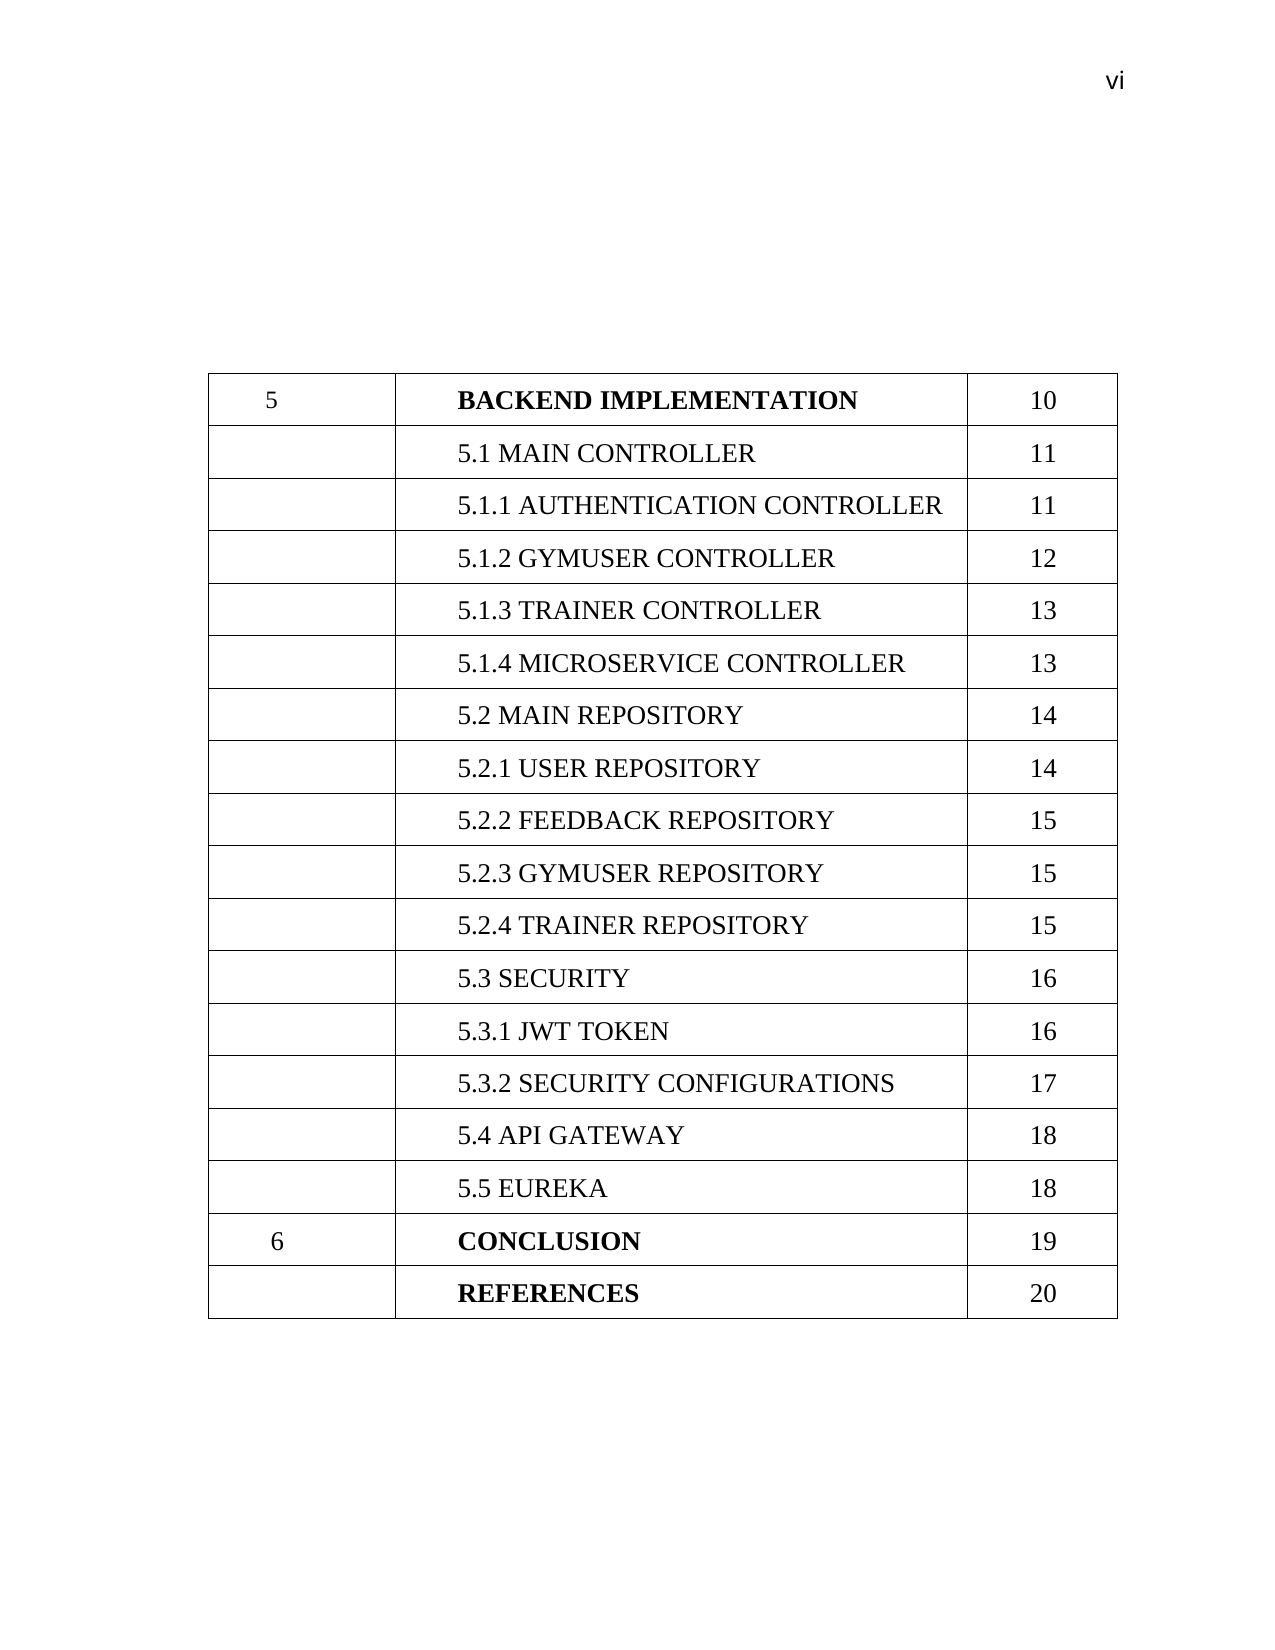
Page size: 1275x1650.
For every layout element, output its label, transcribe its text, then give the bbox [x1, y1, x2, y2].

table_cell 5.2.2 FEEDBACK REPOSITORY [396, 794, 967, 845]
table_cell [209, 1266, 395, 1318]
table_cell [209, 531, 395, 583]
table_cell 14 [968, 741, 1117, 793]
table_cell 12 [968, 531, 1117, 583]
table_cell 5.2.3 GYMUSER REPOSITORY [396, 846, 967, 898]
table_cell [209, 899, 395, 950]
table_cell 16 [968, 951, 1117, 1003]
table_cell 5.4 API GATEWAY [396, 1109, 967, 1160]
table_cell 5.1 MAIN CONTROLLER [396, 426, 967, 478]
table_header 10 [968, 374, 1117, 425]
table_cell [209, 794, 395, 845]
table_cell 6 [209, 1214, 395, 1265]
table_cell 5.3.1 JWT TOKEN [396, 1004, 967, 1055]
table_header 5 [209, 374, 395, 425]
table_cell 18 [968, 1161, 1117, 1213]
table_cell [209, 741, 395, 793]
table_cell 11 [968, 426, 1117, 478]
table_cell [209, 1056, 395, 1108]
table_cell 13 [968, 584, 1117, 635]
table_cell 20 [968, 1266, 1117, 1318]
table_cell REFERENCES [396, 1266, 967, 1318]
table_cell 13 [968, 636, 1117, 688]
table_cell 5.3 SECURITY [396, 951, 967, 1003]
table_cell 15 [968, 846, 1117, 898]
table_cell [209, 846, 395, 898]
table_cell [209, 1161, 395, 1213]
text vi [152, 62, 1124, 97]
table_cell 18 [968, 1109, 1117, 1160]
table_cell [209, 951, 395, 1003]
table_cell 5.1.3 TRAINER CONTROLLER [396, 584, 967, 635]
table_cell 16 [968, 1004, 1117, 1055]
table_cell 5.1.4 MICROSERVICE CONTROLLER [396, 636, 967, 688]
table_header BACKEND IMPLEMENTATION [396, 374, 967, 425]
table_cell 14 [968, 689, 1117, 740]
table_cell 17 [968, 1056, 1117, 1108]
table_cell 15 [968, 899, 1117, 950]
table_cell 5.1.1 AUTHENTICATION CONTROLLER [396, 479, 967, 530]
table_cell [209, 689, 395, 740]
table_cell 11 [968, 479, 1117, 530]
table_cell 5.2.1 USER REPOSITORY [396, 741, 967, 793]
table_cell 5.3.2 SECURITY CONFIGURATIONS [396, 1056, 967, 1108]
table_cell [209, 636, 395, 688]
table_cell CONCLUSION [396, 1214, 967, 1265]
table_cell 19 [968, 1214, 1117, 1265]
table_cell 5.2 MAIN REPOSITORY [396, 689, 967, 740]
table_cell [209, 584, 395, 635]
table_cell 5.1.2 GYMUSER CONTROLLER [396, 531, 967, 583]
table_cell 15 [968, 794, 1117, 845]
table_cell [209, 1109, 395, 1160]
table_cell [209, 1004, 395, 1055]
table_cell 5.2.4 TRAINER REPOSITORY [396, 899, 967, 950]
table_cell [209, 479, 395, 530]
table_cell [209, 426, 395, 478]
table_cell 5.5 EUREKA [396, 1161, 967, 1213]
